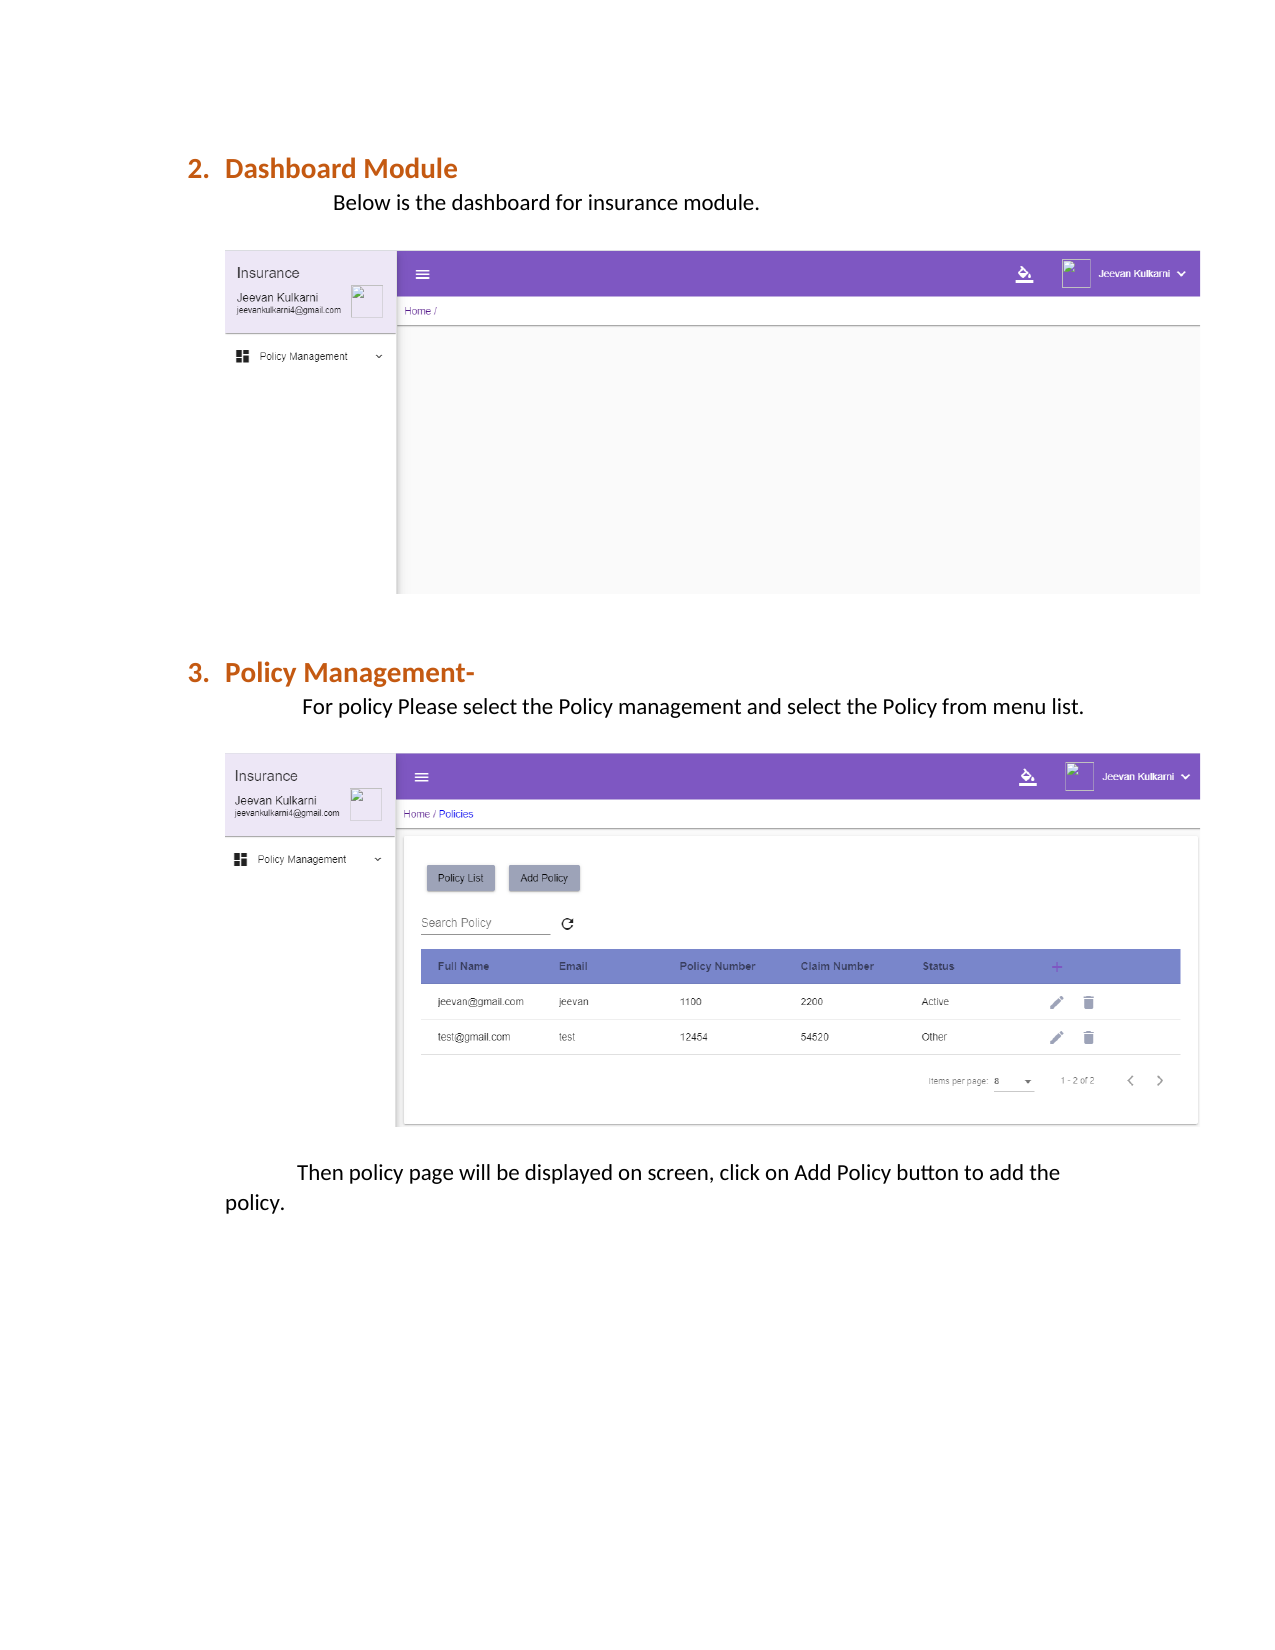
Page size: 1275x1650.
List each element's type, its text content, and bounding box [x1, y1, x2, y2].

list For policy Please select the Policy management and select the Policy from menu list. [225, 692, 1125, 720]
list Below is the dashboard for insurance module. [225, 188, 1125, 216]
picture [225, 247, 1200, 594]
list Then policy page will be displayed on screen, click on Add Policy button to add the policy. [225, 1158, 1125, 1216]
list Policy Management- [187, 654, 1125, 690]
list Dashboard Module [187, 150, 1125, 186]
picture [225, 751, 1200, 1127]
